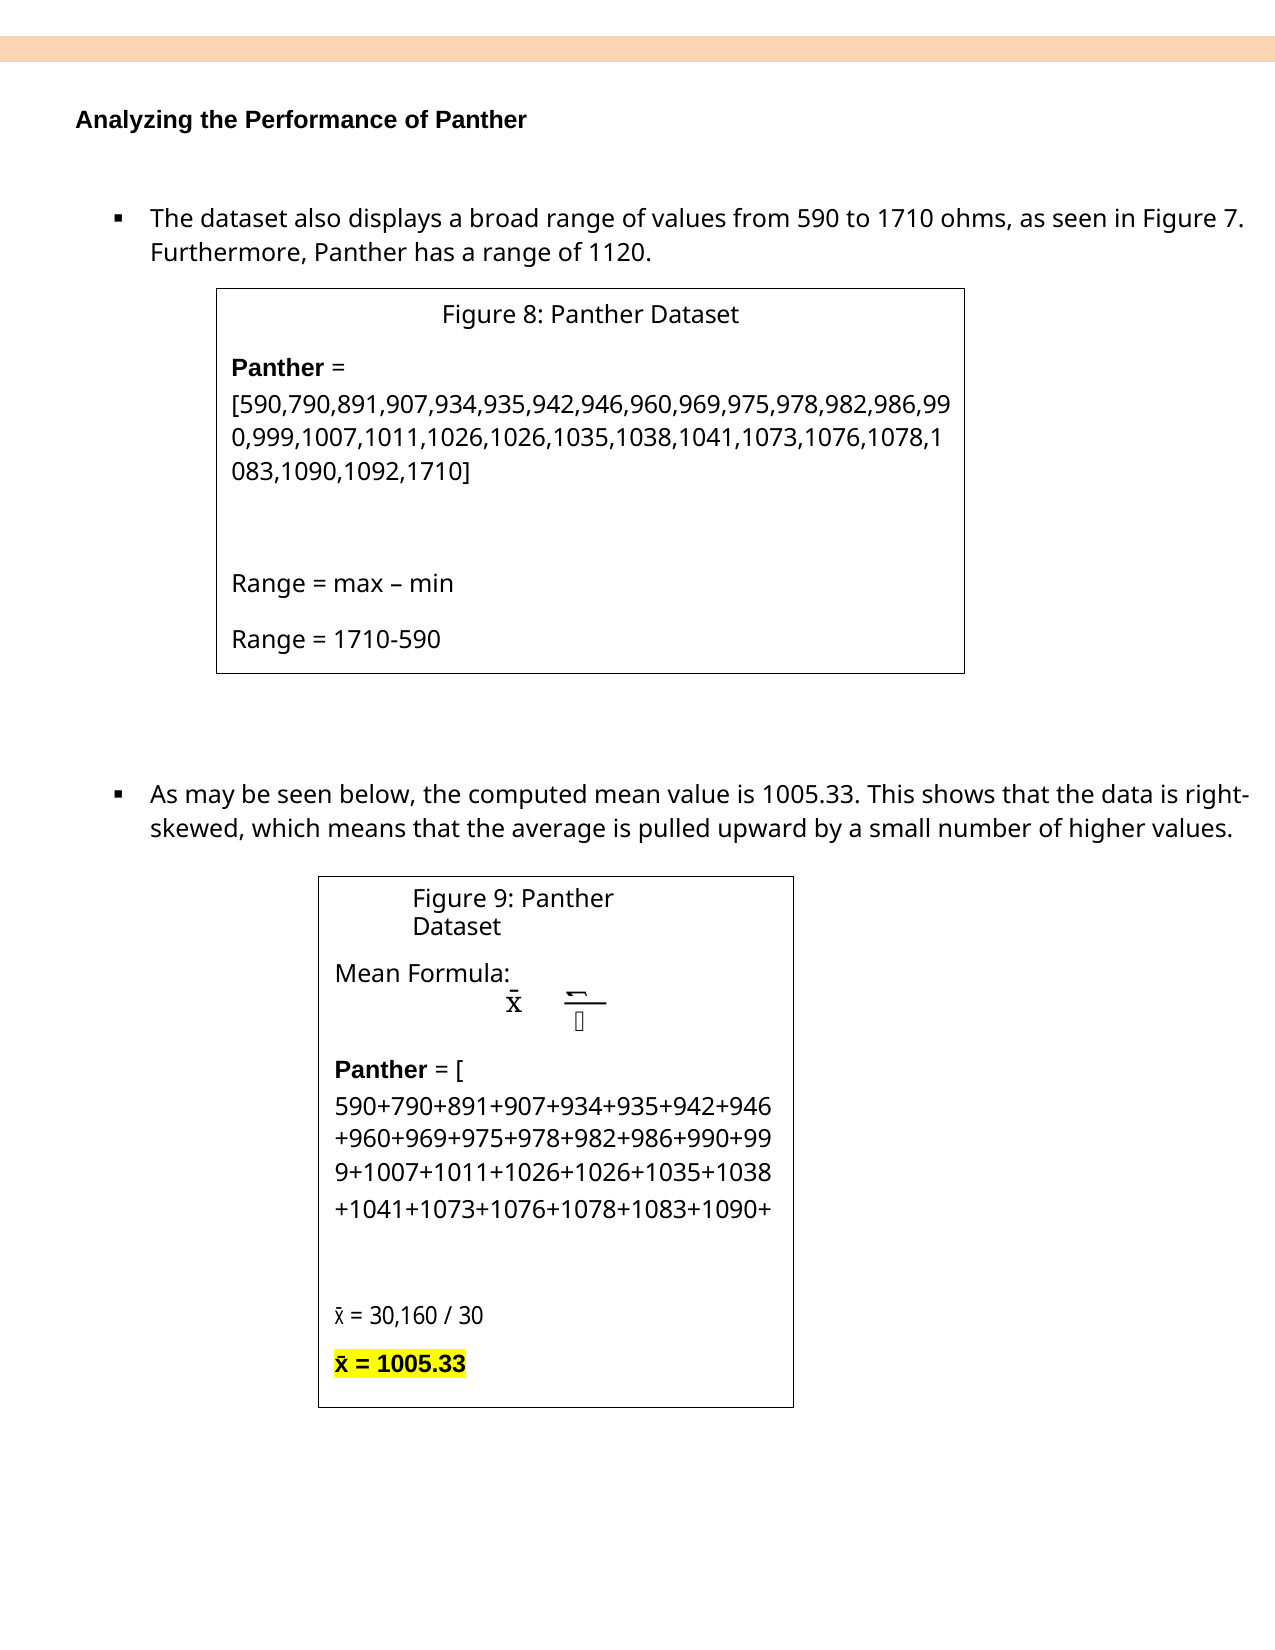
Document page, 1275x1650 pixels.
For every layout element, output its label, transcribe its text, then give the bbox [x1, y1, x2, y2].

list The dataset also displays a broad range of values from 590 to 1710 ohms, as seen in Figure 7. Furthermore, Panther has a range of 1120. [112, 201, 1275, 269]
subtitle Analyzing the Performance of Panther [75, 105, 1275, 134]
list As may be seen below, the computed mean value is 1005.33. This shows that the data is right-skewed, which means that the average is pulled upward by a small number of higher values. [112, 777, 1275, 845]
